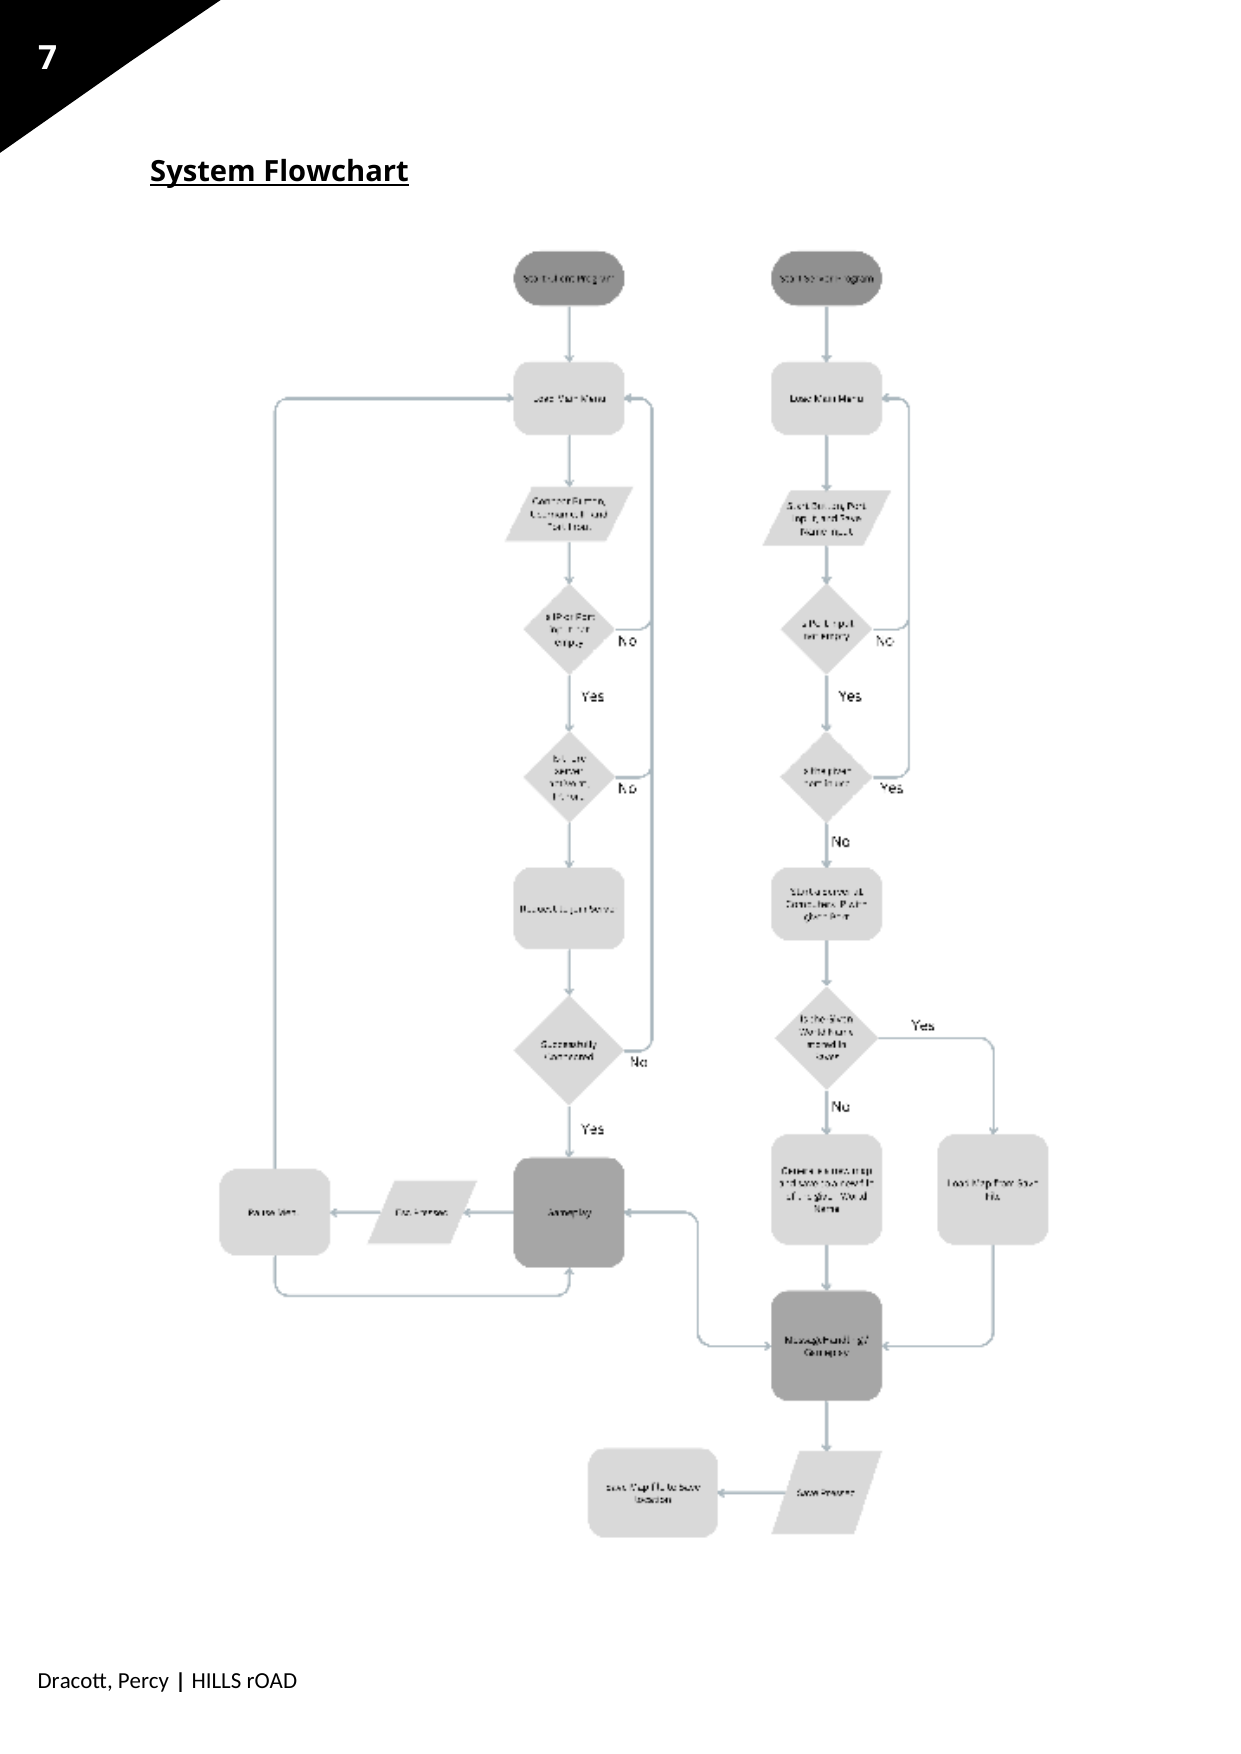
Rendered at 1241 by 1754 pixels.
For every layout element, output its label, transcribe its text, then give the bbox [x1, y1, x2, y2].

text System Flowchart [150, 150, 1090, 190]
picture [150, 194, 1120, 1595]
